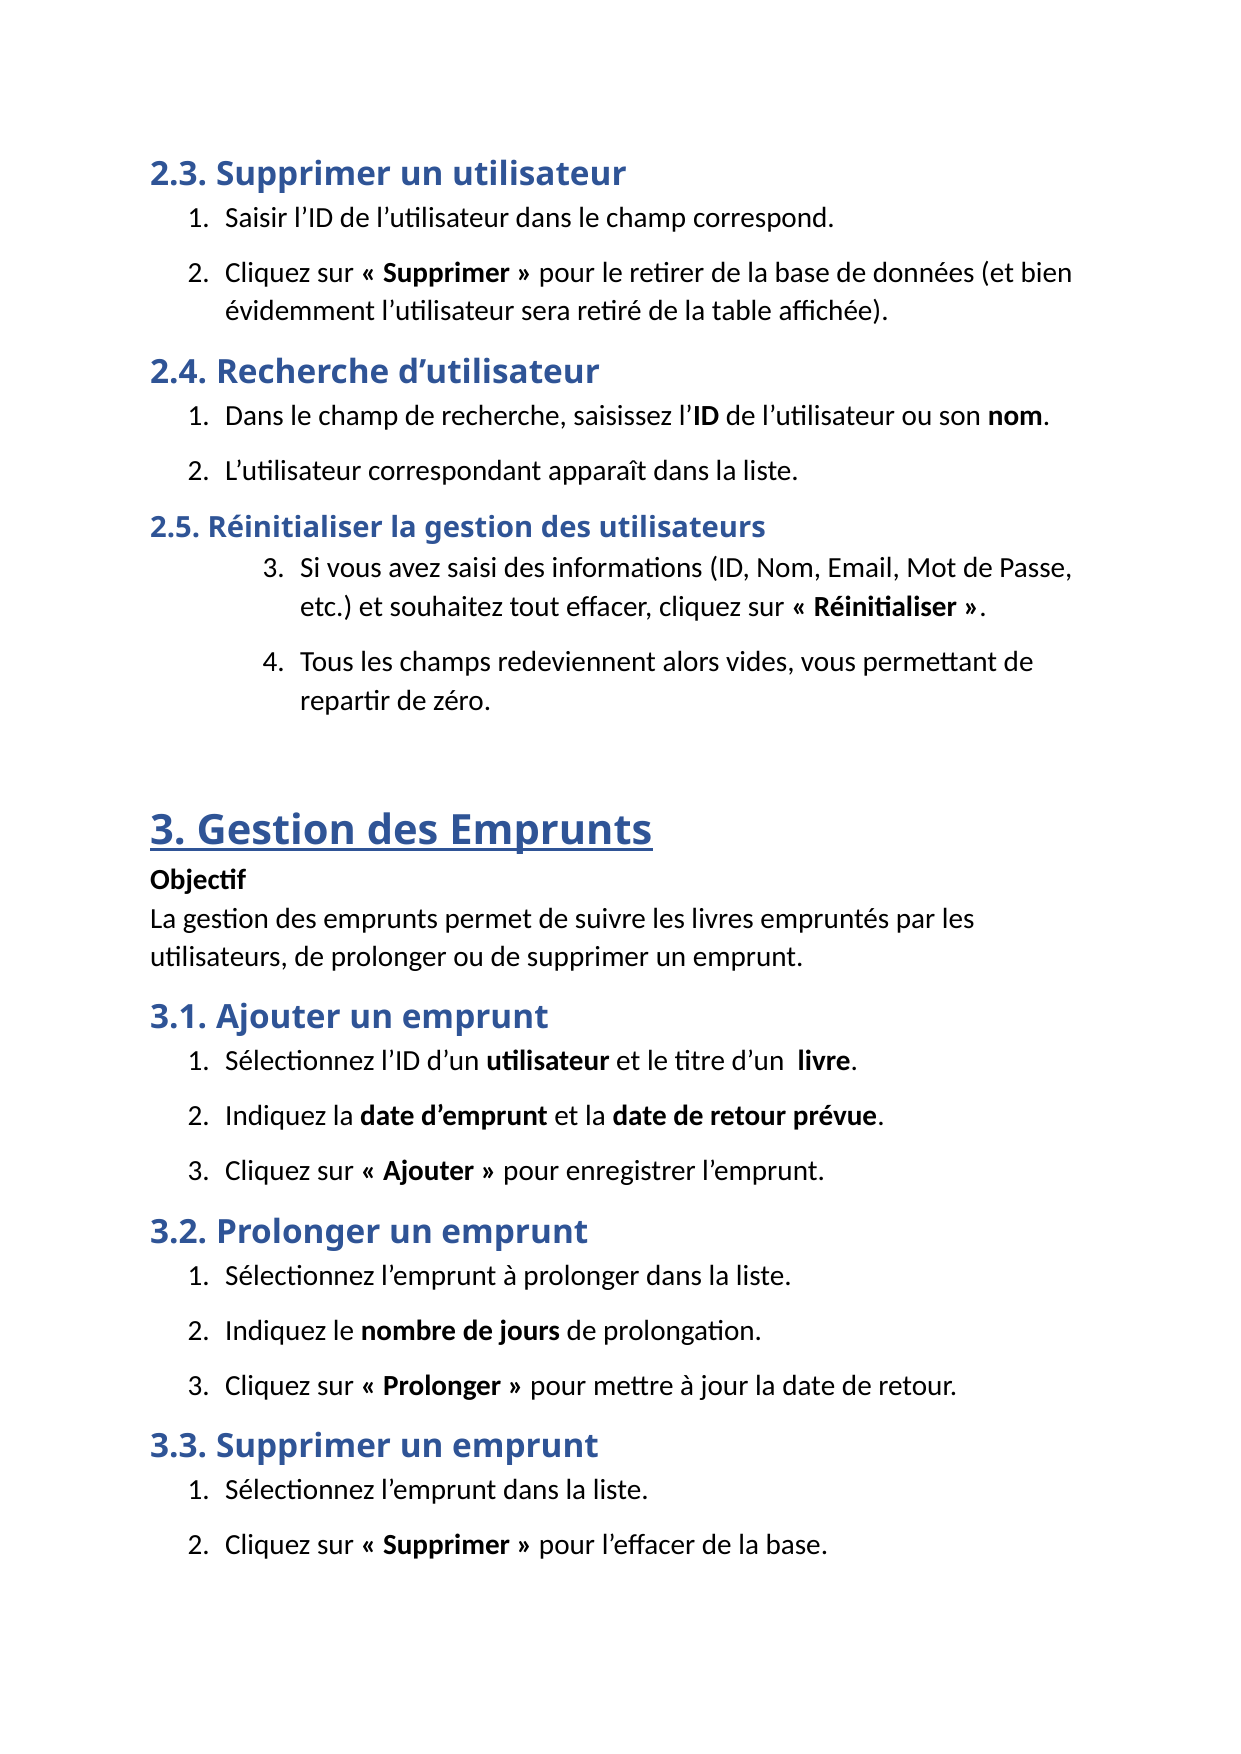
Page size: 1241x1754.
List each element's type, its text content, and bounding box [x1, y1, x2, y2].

subtitle 3.2. Prolonger un emprunt [150, 1208, 1090, 1253]
subtitle 2.5. Réinitialiser la gestion des utilisateurs [150, 507, 1090, 546]
list Cliquez sur « Supprimer » pour l’effacer de la base. [187, 1526, 1090, 1562]
list Sélectionnez l’emprunt à prolonger dans la liste. [187, 1257, 1090, 1292]
subtitle 3. Gestion des Emprunts [150, 800, 1090, 857]
list Sélectionnez l’emprunt dans la liste. [187, 1471, 1090, 1506]
list L’utilisateur correspondant apparaît dans la liste. [187, 452, 1090, 487]
text Objectif La gestion des emprunts permet de suivre les livres empruntés par les utilisateurs, de prolonger ou de supprimer un emprunt. [150, 861, 1090, 974]
subtitle 2.4. Recherche d’utilisateur [150, 348, 1090, 393]
subtitle 3.1. Ajouter un emprunt [150, 993, 1090, 1039]
list Cliquez sur « Supprimer » pour le retirer de la base de données (et bien évidemment l’utilisateur sera retiré de la table affichée). [187, 254, 1090, 328]
list Sélectionnez l’ID d’un utilisateur et le titre d’un livre. [187, 1042, 1090, 1078]
list Cliquez sur « Ajouter » pour enregistrer l’emprunt. [187, 1152, 1090, 1188]
subtitle 2.3. Supprimer un utilisateur [150, 150, 1090, 195]
subtitle 3.3. Supprimer un emprunt [150, 1422, 1090, 1467]
list Si vous avez saisi des informations (ID, Nom, Email, Mot de Passe, etc.) et souhaitez tout effacer, cliquez sur « Réinitialiser ». [262, 549, 1090, 624]
list Dans le champ de recherche, saisissez l’ID de l’utilisateur ou son nom. [187, 397, 1090, 432]
list Saisir l’ID de l’utilisateur dans le champ correspond. [187, 199, 1090, 234]
list Indiquez la date d’emprunt et la date de retour prévue. [187, 1097, 1090, 1133]
list Tous les champs redeviennent alors vides, vous permettant de repartir de zéro. [262, 643, 1090, 717]
list Indiquez le nombre de jours de prolongation. [187, 1312, 1090, 1347]
list Cliquez sur « Prolonger » pour mettre à jour la date de retour. [187, 1367, 1090, 1402]
